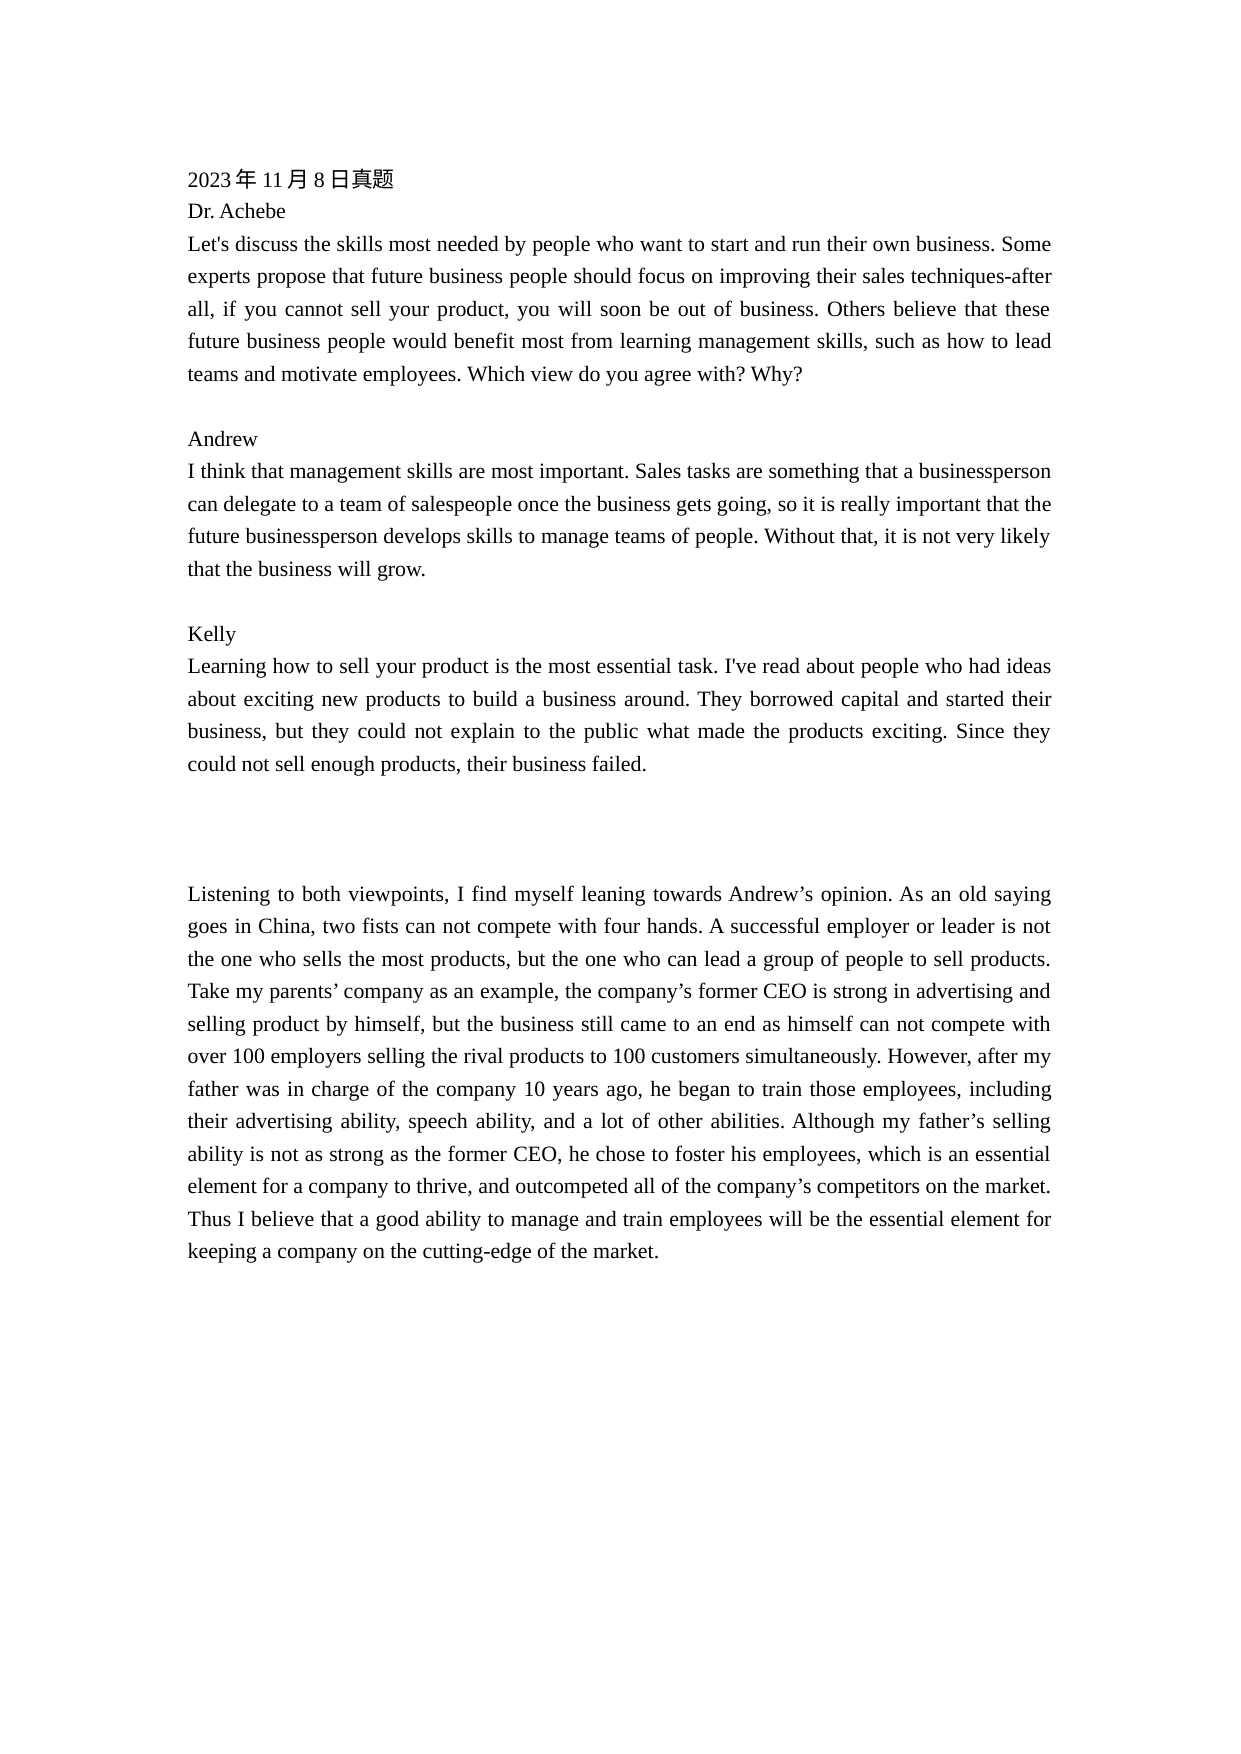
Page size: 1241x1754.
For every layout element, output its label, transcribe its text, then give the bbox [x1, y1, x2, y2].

text Andrew [187, 422, 1053, 454]
text Let's discuss the skills most needed by people who want to start and run their own business. Some experts propose that future business people should focus on improving their sales techniques-after all, if you cannot sell your product, you will soon be out of business. Others believe that these future business people would benefit most from learning management skills, such as how to lead teams and motivate employees. Which view do you agree with? Why? [187, 227, 1053, 389]
text 2023年11月8日真题 [187, 162, 1053, 194]
text Dr. Achebe [187, 194, 1053, 227]
text Learning how to sell your product is the most essential task. I've read about people who had ideas about exciting new products to build a business around. They borrowed capital and started their business, but they could not explain to the public what made the products exciting. Since they could not sell enough products, their business failed. [187, 649, 1053, 779]
text Listening to both viewpoints, I find myself leaning towards Andrew’s opinion. As an old saying goes in China, two fists can not compete with four hands. A successful employer or leader is not the one who sells the most products, but the one who can lead a group of people to sell products. Take my parents’ company as an example, the company’s former CEO is strong in advertising and selling product by himself, but the business still came to an end as himself can not compete with over 100 employers selling the rival products to 100 customers simultaneously. However, after my father was in charge of the company 10 years ago, he began to train those employees, including their advertising ability, speech ability, and a lot of other abilities. Although my father’s selling ability is not as strong as the former CEO, he chose to foster his employees, which is an essential element for a company to thrive, and outcompeted all of the company’s competitors on the market. Thus I believe that a good ability to manage and train employees will be the essential element for keeping a company on the cutting-edge of the market. [187, 877, 1053, 1267]
text Kelly [187, 617, 1053, 649]
text I think that management skills are most important. Sales tasks are something that a businessperson can delegate to a team of salespeople once the business gets going, so it is really important that the future businessperson develops skills to manage teams of people. Without that, it is not very likely that the business will grow. [187, 454, 1053, 584]
